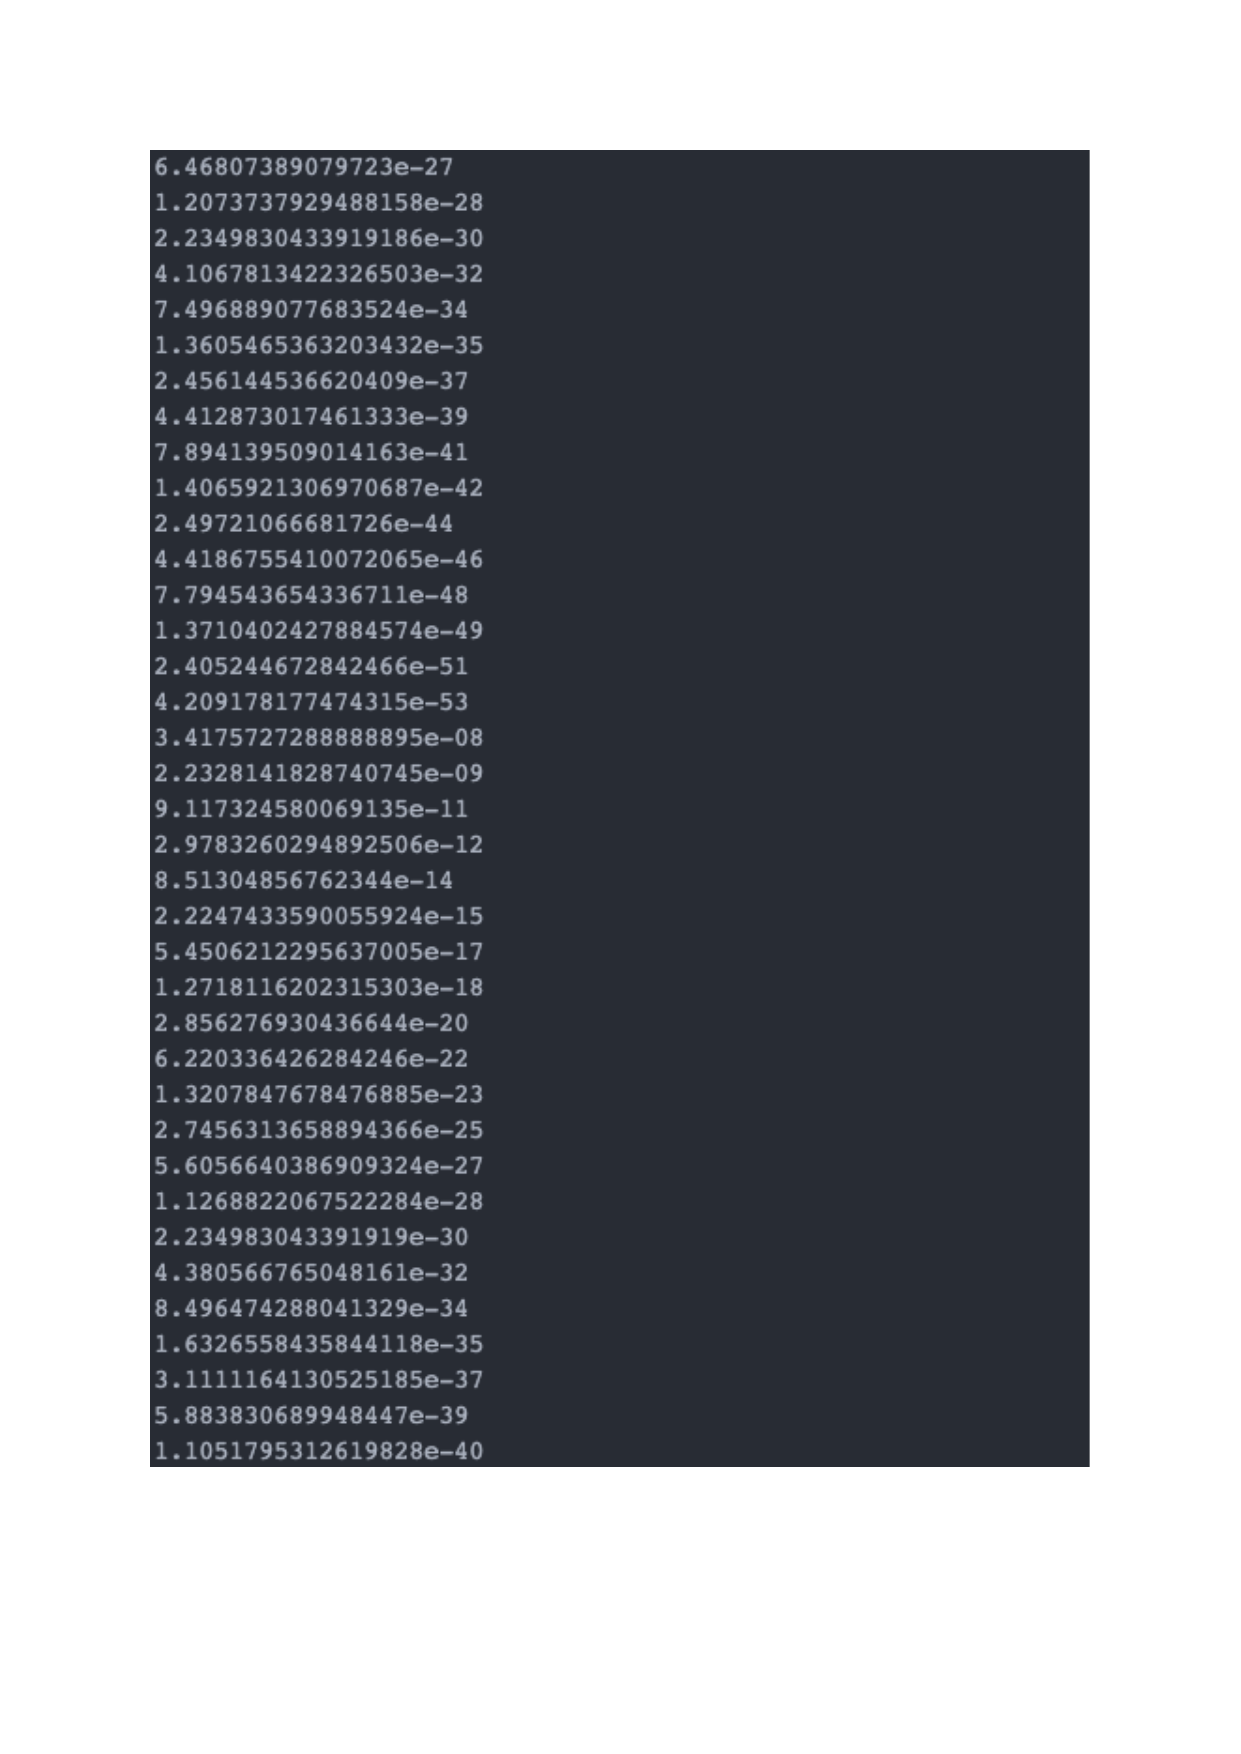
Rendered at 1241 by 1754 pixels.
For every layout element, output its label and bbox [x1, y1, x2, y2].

picture [150, 150, 1090, 1467]
